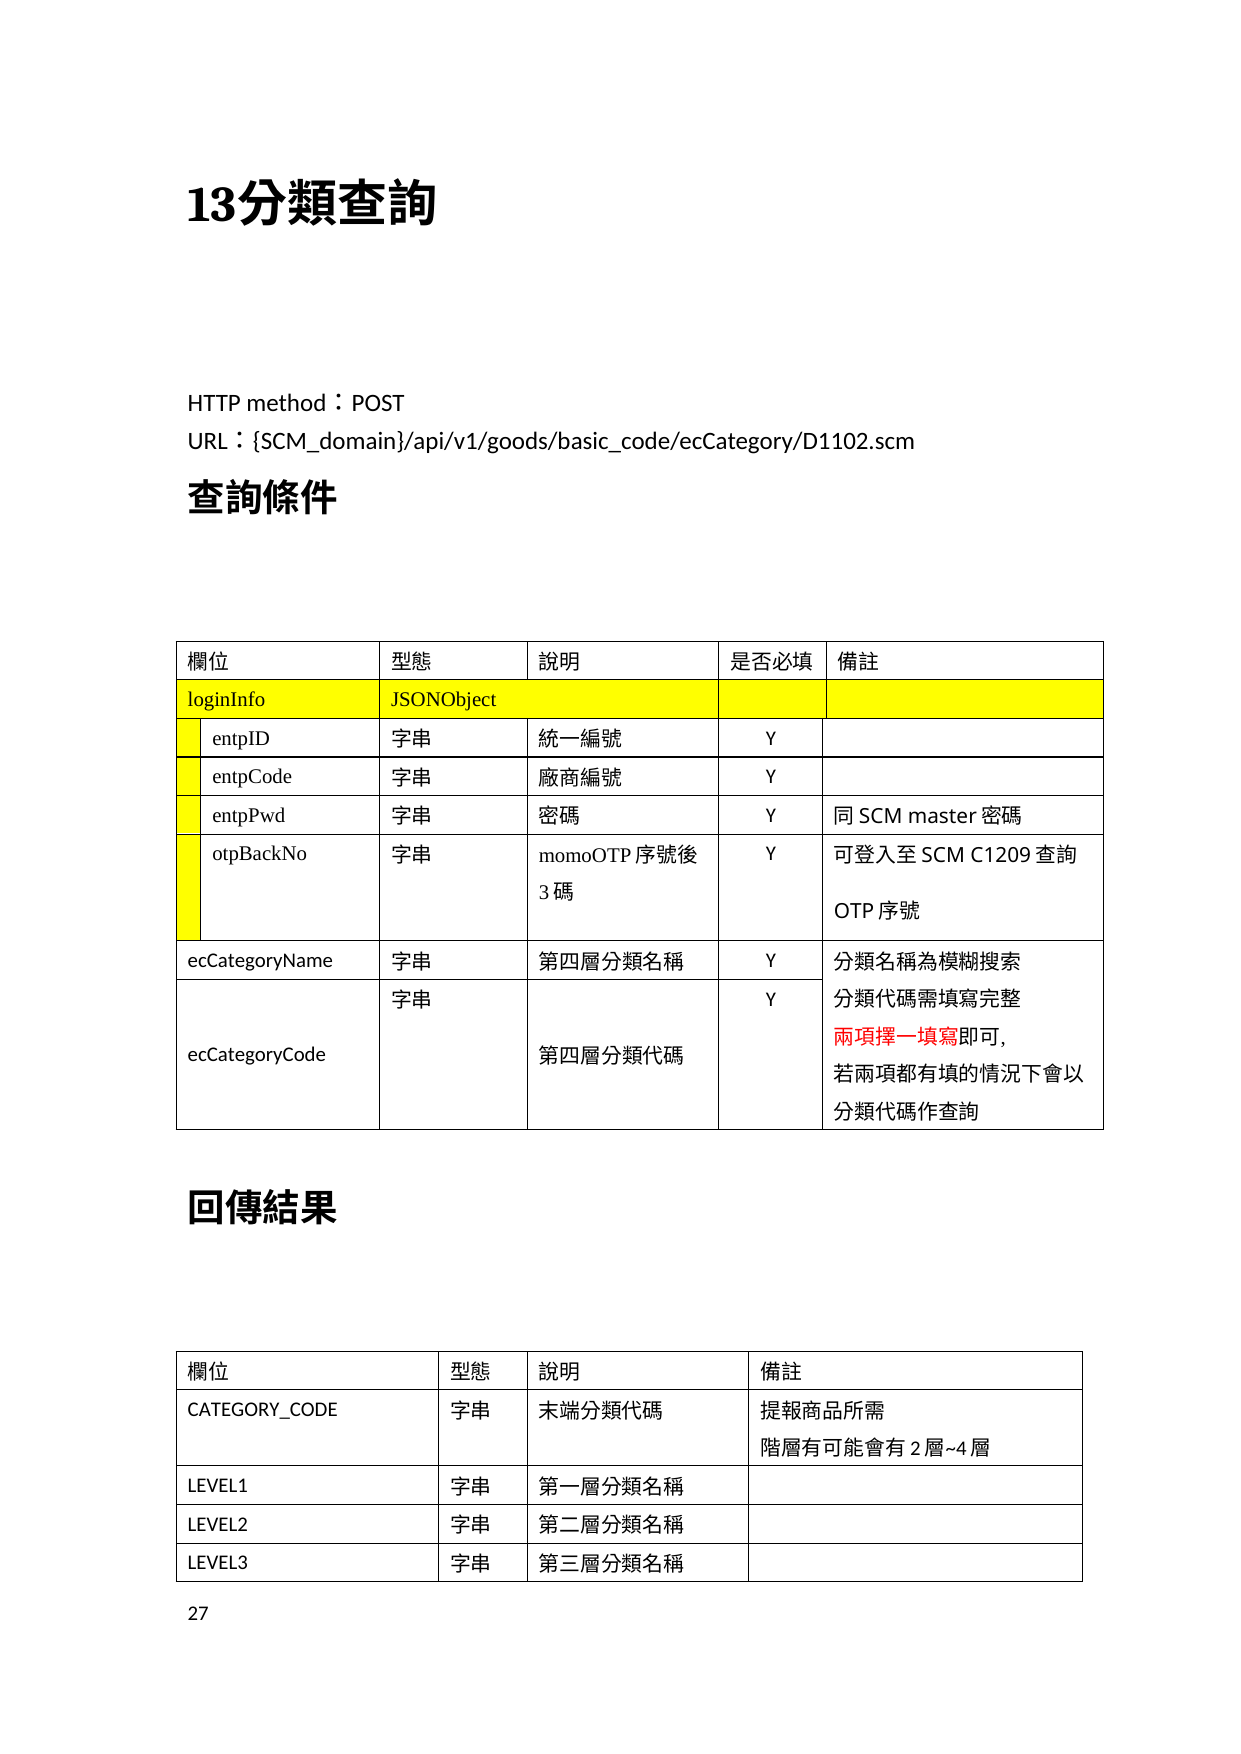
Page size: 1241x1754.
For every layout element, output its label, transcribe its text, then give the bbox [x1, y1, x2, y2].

table_cell ecCategoryName [177, 941, 379, 979]
table_header 型態 [380, 642, 527, 679]
text URL：{SCM_domain}/api/v1/goods/basic_code/ecCategory/D1102.scm [187, 420, 1053, 457]
table_cell JSONObject [380, 680, 718, 718]
table_cell 第三層分類名稱 [528, 1544, 748, 1581]
table_cell 第二層分類名稱 [528, 1505, 748, 1542]
table_cell 密碼 [528, 796, 718, 833]
table_cell 字串 [439, 1544, 527, 1581]
table_cell entpID [201, 719, 379, 756]
table_cell entpPwd [201, 796, 379, 833]
table_cell LEVEL3 [177, 1544, 438, 1581]
table_cell LEVEL2 [177, 1505, 438, 1542]
table_cell 廠商編號 [528, 758, 718, 795]
table_cell 可登入至SCM C1209查詢OTP序號 [823, 835, 1103, 940]
table_cell 字串 [380, 719, 527, 756]
table_header 備註 [827, 642, 1103, 679]
table_cell [749, 1466, 1082, 1504]
table_cell [749, 1505, 1082, 1542]
table_cell 第四層分類代碼 [528, 980, 718, 1129]
subtitle 查詢條件 [187, 457, 1053, 532]
table_header 欄位 [177, 642, 379, 679]
table_cell 字串 [380, 758, 527, 795]
table_cell ecCategoryCode [177, 980, 379, 1129]
table_cell 字串 [380, 980, 527, 1129]
table_cell [177, 835, 200, 940]
text HTTP method：POST [187, 382, 1053, 420]
table_header 型態 [439, 1352, 527, 1389]
table_cell 字串 [380, 796, 527, 833]
table_cell entpCode [201, 758, 379, 795]
table_header 欄位 [177, 1352, 438, 1389]
table_header 備註 [749, 1352, 1082, 1389]
table_cell otpBackNo [201, 835, 379, 940]
table_cell Y [719, 796, 822, 833]
table_cell CATEGORY_CODE [177, 1390, 438, 1465]
table_cell 第一層分類名稱 [528, 1466, 748, 1504]
table_cell 同SCM master密碼 [823, 796, 1103, 833]
table_cell 提報商品所需 階層有可能會有2層~4層 [749, 1390, 1082, 1465]
table_cell [177, 758, 200, 795]
table_cell 分類名稱為模糊搜索 分類代碼需填寫完整 兩項擇一填寫即可, 若兩項都有填的情況下會以分類代碼作查詢 [823, 941, 1103, 1129]
table_header 是否必填 [719, 642, 826, 679]
table_header 說明 [528, 642, 718, 679]
table_cell loginInfo [177, 680, 379, 718]
table_cell [749, 1544, 1082, 1581]
table_cell 字串 [380, 835, 527, 940]
table_cell [827, 680, 1103, 718]
table_cell [177, 796, 200, 833]
table_cell [823, 758, 1103, 795]
table_cell 字串 [380, 941, 527, 979]
table_cell 字串 [439, 1505, 527, 1542]
table_cell 字串 [439, 1466, 527, 1504]
table_cell Y [719, 719, 822, 756]
table_cell 第四層分類名稱 [528, 941, 718, 979]
table_cell Y [719, 835, 822, 940]
table_cell 末端分類代碼 [528, 1390, 748, 1465]
table_cell LEVEL1 [177, 1466, 438, 1504]
subtitle 分類查詢 [187, 162, 1053, 237]
table_cell Y [719, 941, 822, 979]
table_cell Y [719, 980, 822, 1129]
table_cell [823, 719, 1103, 756]
table_cell 統一編號 [528, 719, 718, 756]
table_cell momoOTP序號後3碼 [528, 835, 718, 940]
table_header 說明 [528, 1352, 748, 1389]
table_cell [177, 719, 200, 756]
table_cell 字串 [439, 1390, 527, 1465]
subtitle 回傳結果 [187, 1167, 1053, 1242]
table_cell [719, 680, 826, 718]
table_cell Y [719, 758, 822, 795]
